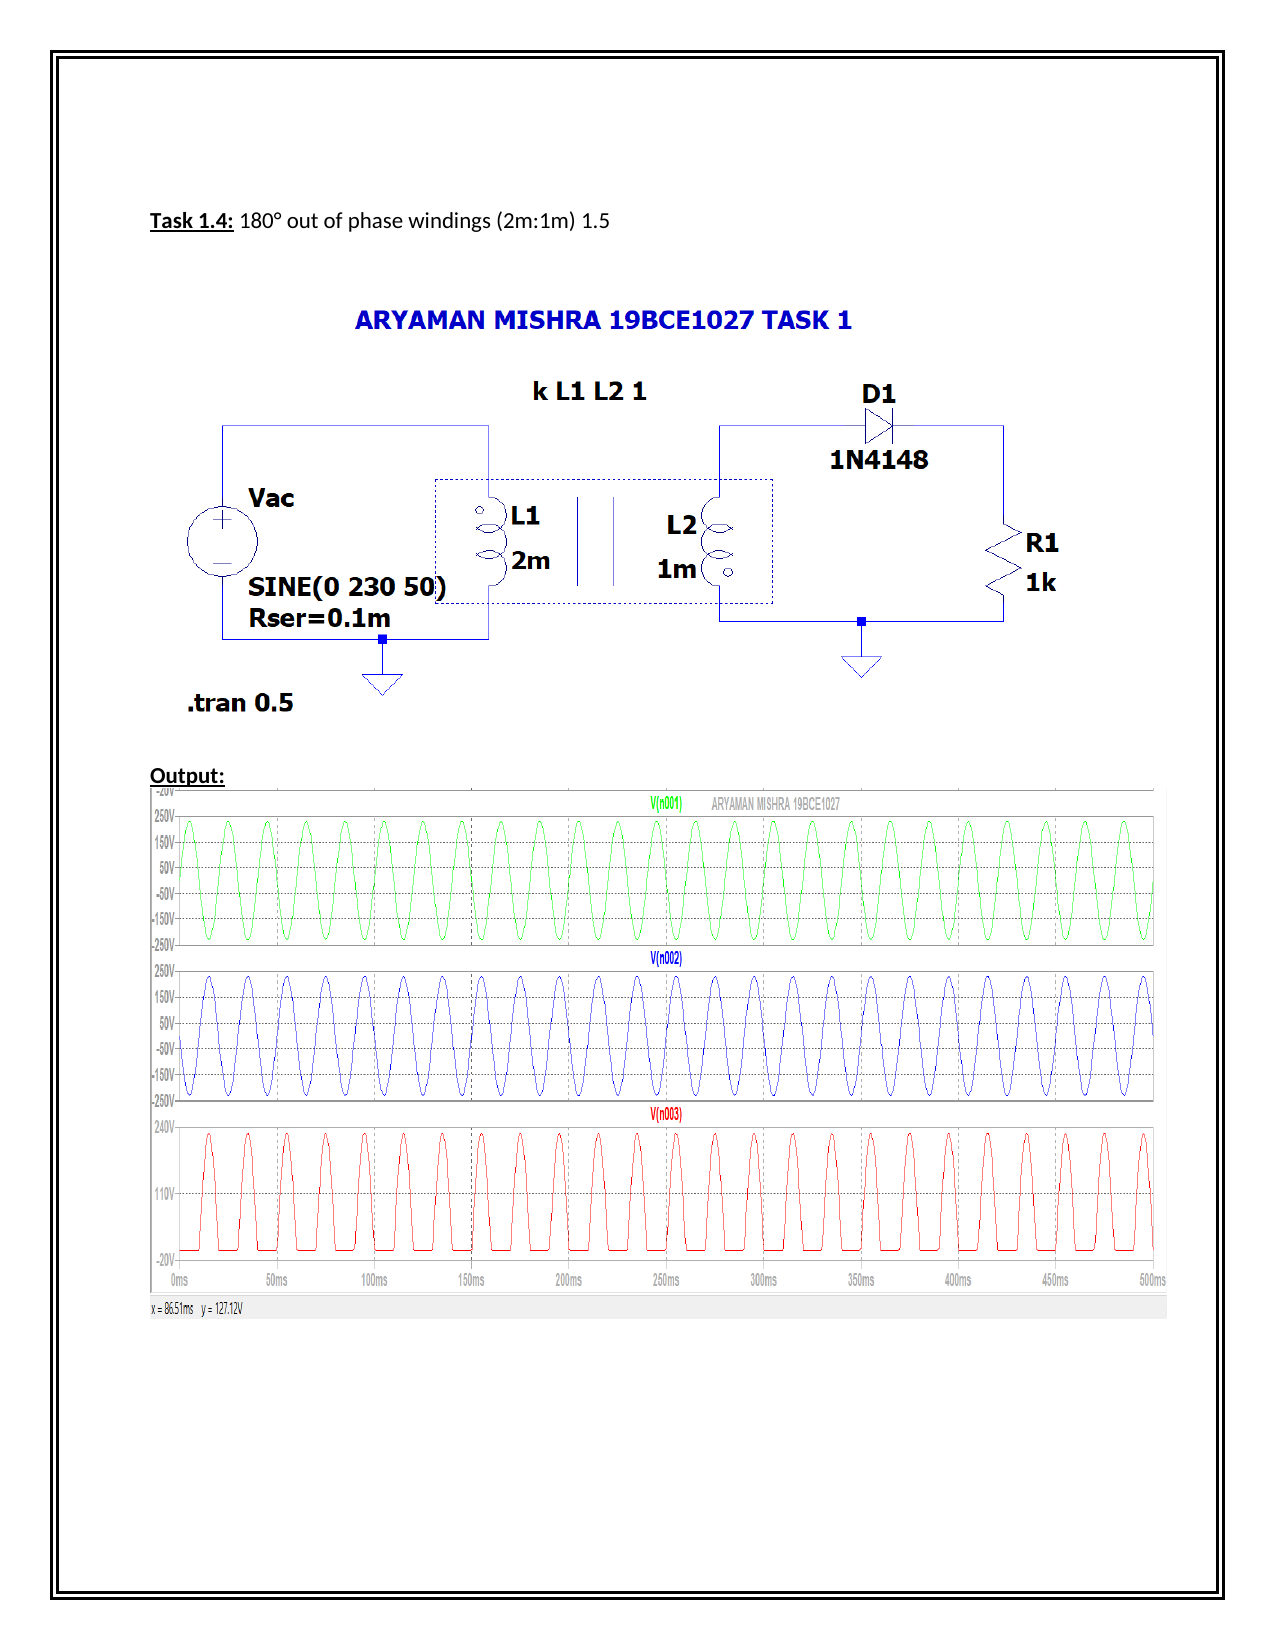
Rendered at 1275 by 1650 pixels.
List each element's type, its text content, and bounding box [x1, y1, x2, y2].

picture [150, 262, 1125, 761]
picture [150, 788, 1167, 1319]
text Task 1.4: 180° out of phase windings (2m:1m) 1.5 [150, 206, 1125, 234]
text Output: [150, 761, 1125, 788]
